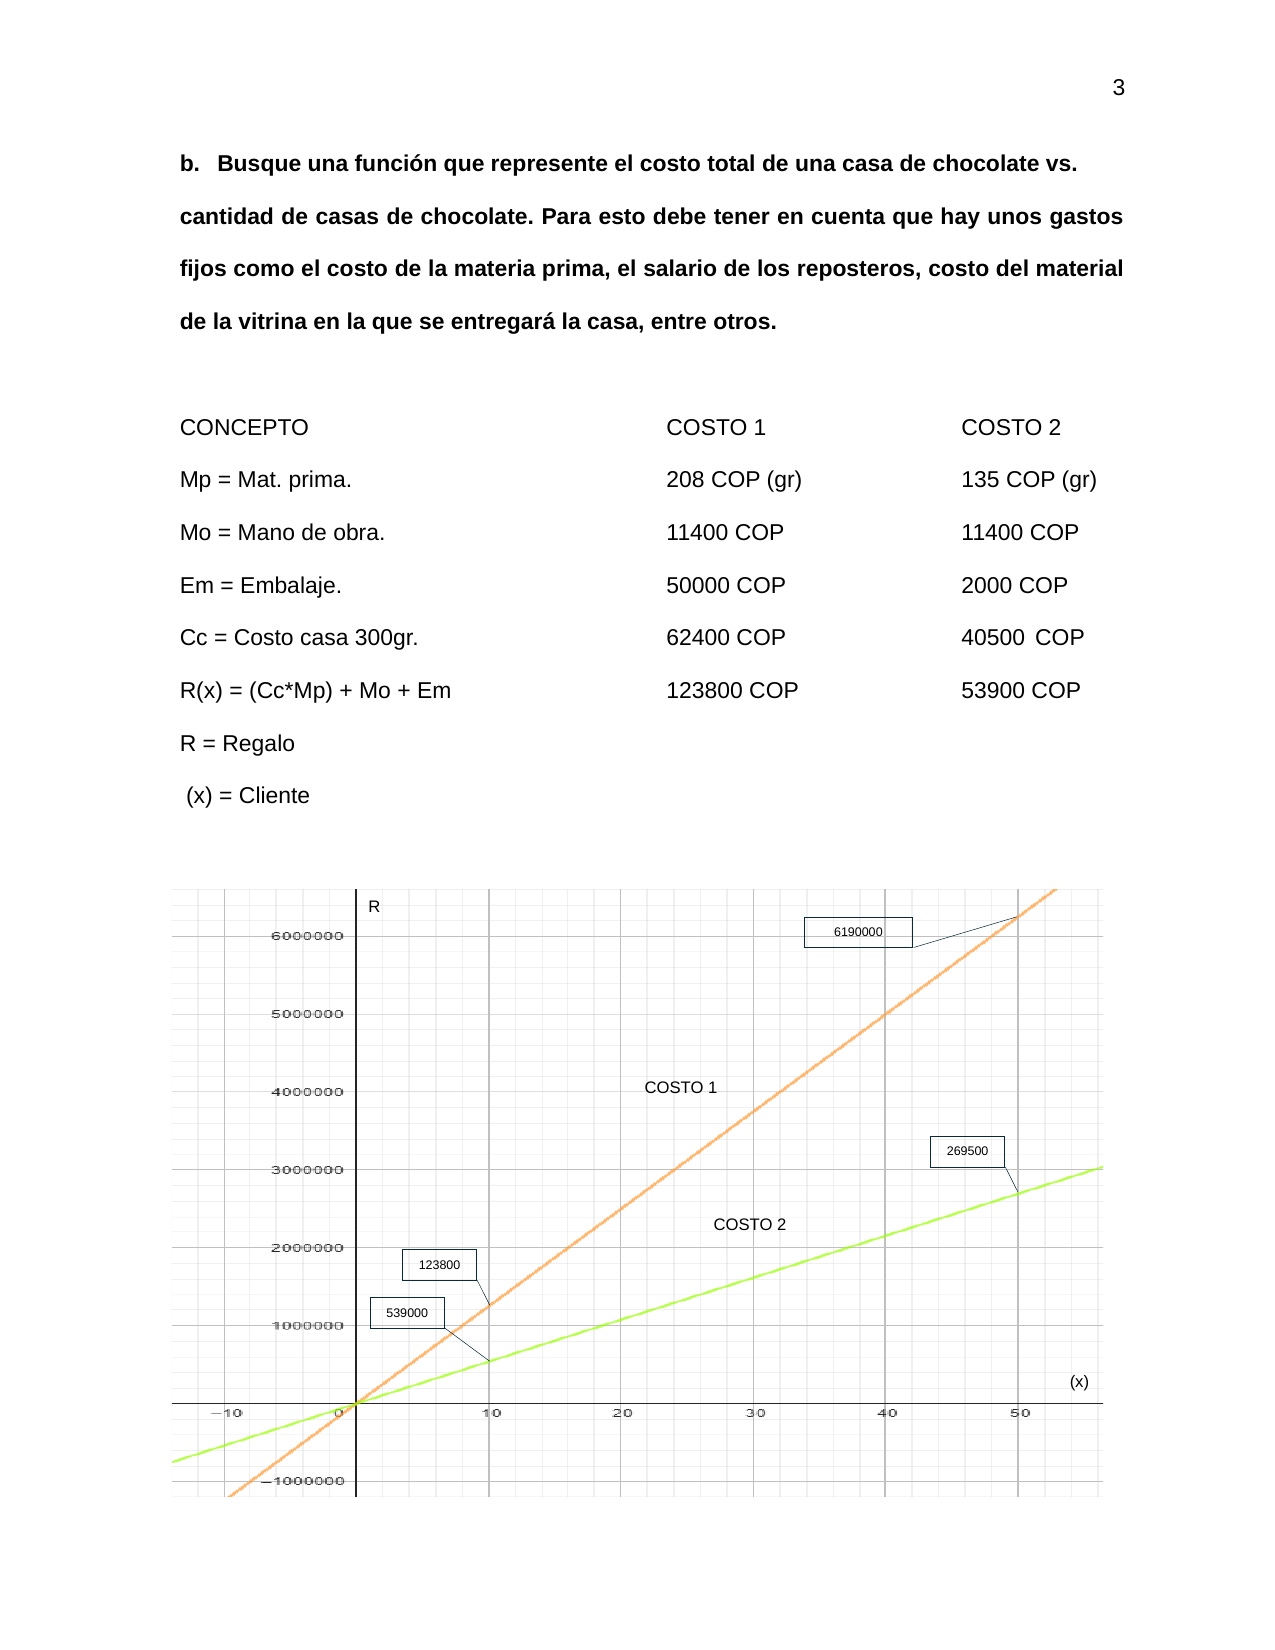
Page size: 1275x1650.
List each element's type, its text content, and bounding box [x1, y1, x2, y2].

text Mp = Mat. prima. 208 COP (gr) 135 COP (gr) [150, 466, 1125, 493]
text R = Regalo [150, 730, 1125, 756]
text Em = Embalaje. 50000 COP 2000 COP [150, 572, 1125, 598]
text cantidad de casas de chocolate. Para esto debe tener en cuenta que hay unos gastos fijos como el costo de la materia prima, el salario de los reposteros, costo del material de la vitrina en la que se entregará la casa, entre otros. [179, 203, 1125, 334]
text Mo = Mano de obra. 11400 COP 11400 COP [150, 519, 1125, 545]
text CONCEPTO COSTO 1 COSTO 2 [179, 413, 1125, 440]
text (x) = Cliente [150, 782, 1125, 809]
list Busque una función que represente el costo total de una casa de chocolate vs. [179, 150, 1125, 176]
text Cc = Costo casa 300gr. 62400 COP 40500 COP [179, 624, 1125, 651]
text R(x) = (Cc*Mp) + Mo + Em 123800 COP 53900 COP [179, 677, 1125, 703]
picture [171, 889, 1104, 1497]
